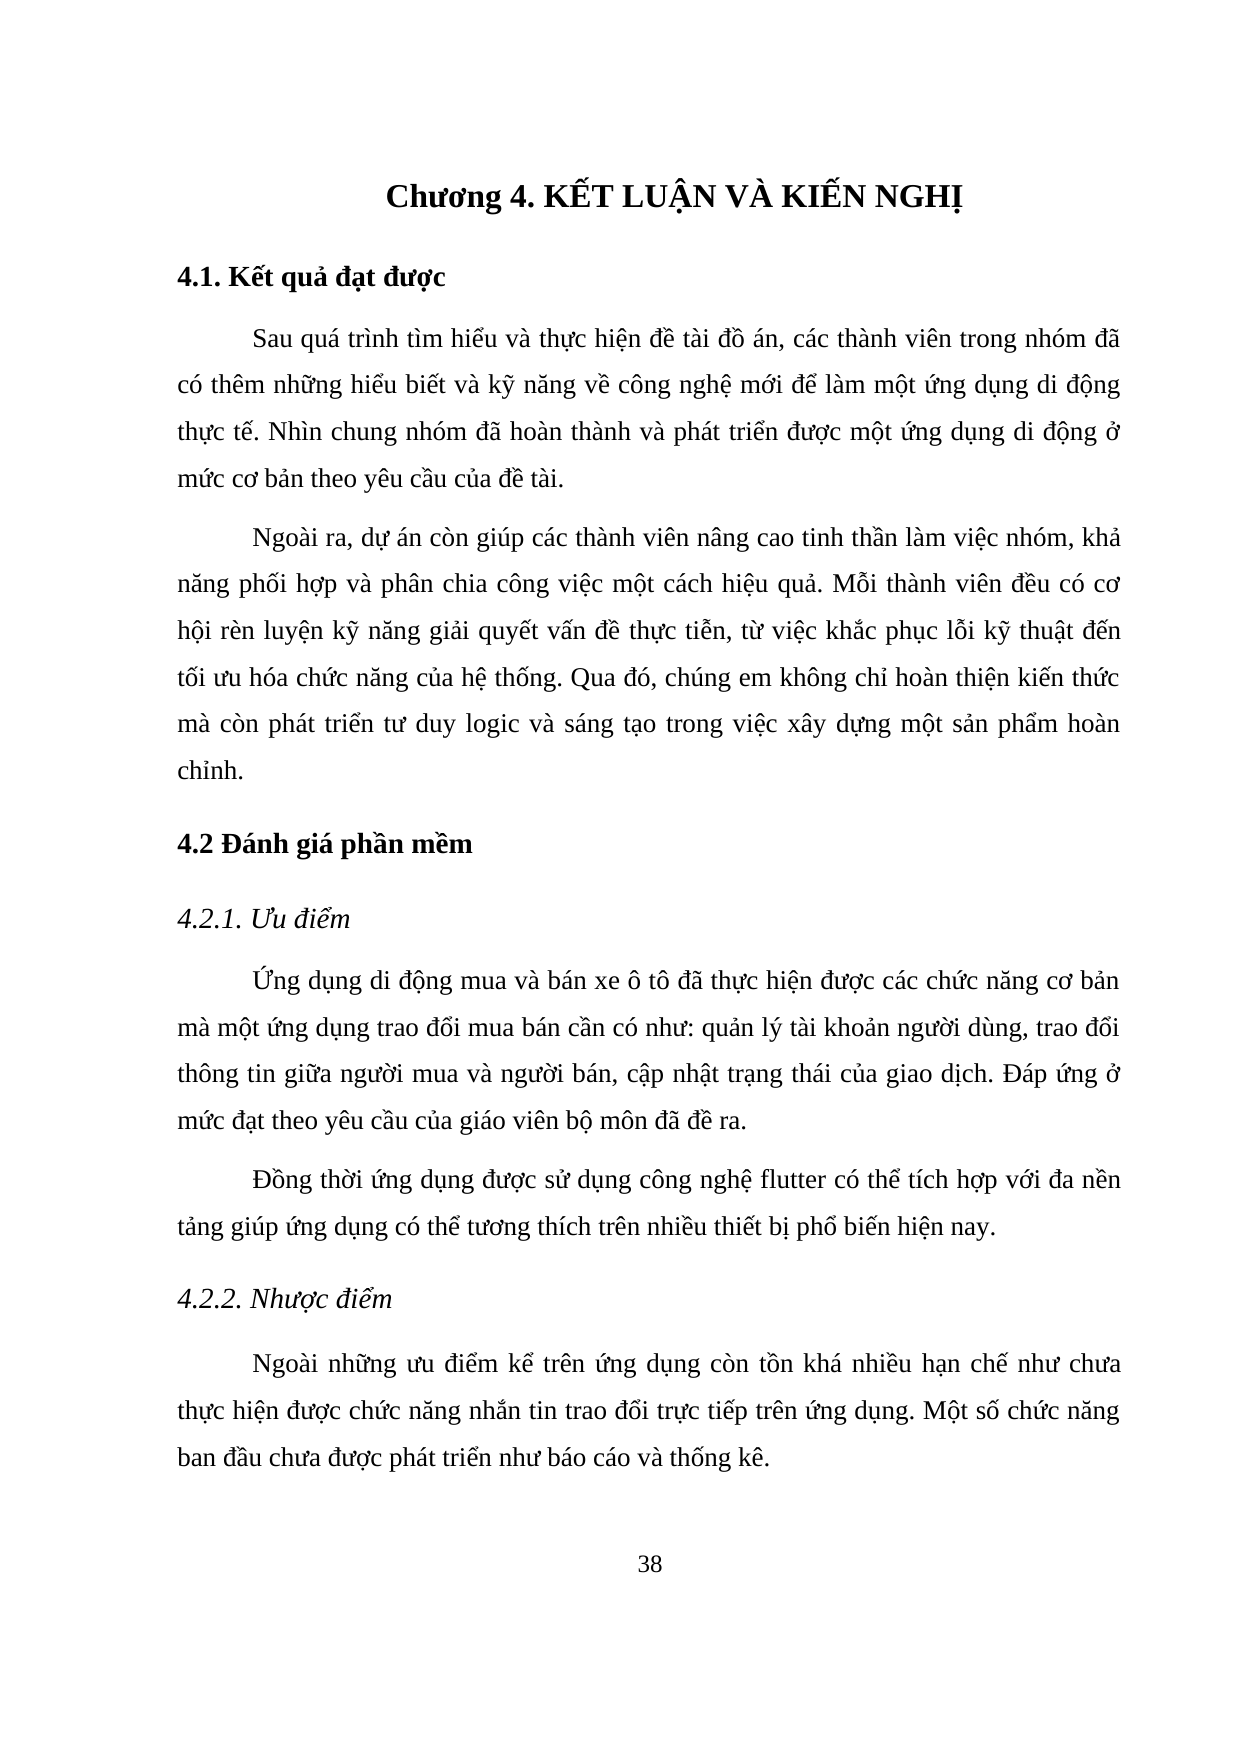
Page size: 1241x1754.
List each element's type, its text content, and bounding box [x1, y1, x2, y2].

subtitle 4.1. Kết quả đạt được [177, 259, 1122, 292]
text Đồng thời ứng dụng được sử dụng công nghệ flutter có thể tích hợp với đa nền tảng giúp ứng dụng có thể tương thích trên nhiều thiết bị phổ biến hiện nay. [177, 1163, 1122, 1241]
text Ngoài những ưu điểm kể trên ứng dụng còn tồn khá nhiều hạn chế như chưa thực hiện được chức năng nhắn tin trao đổi trực tiếp trên ứng dụng. Một số chức năng ban đầu chưa được phát triển như báo cáo và thống kê. [177, 1347, 1122, 1472]
text Chương 4. KẾT LUẬN VÀ KIẾN NGHỊ [227, 176, 1122, 215]
subtitle 4.2.1. Ưu điểm [177, 901, 1122, 935]
text Sau quá trình tìm hiểu và thực hiện đề tài đồ án, các thành viên trong nhóm đã có thêm những hiểu biết và kỹ năng về công nghệ mới để làm một ứng dụng di động thực tế. Nhìn chung nhóm đã hoàn thành và phát triển được một ứng dụng di động ở mức cơ bản theo yêu cầu của đề tài. [177, 322, 1122, 493]
subtitle 4.2.2. Nhược điểm [177, 1281, 1122, 1315]
subtitle 4.2 Đánh giá phần mềm [177, 826, 1122, 859]
text Ứng dụng di động mua và bán xe ô tô đã thực hiện được các chức năng cơ bản mà một ứng dụng trao đổi mua bán cần có như: quản lý tài khoản người dùng, trao đổi thông tin giữa người mua và người bán, cập nhật trạng thái của giao dịch. Đáp ứng ở mức đạt theo yêu cầu của giáo viên bộ môn đã đề ra. [177, 964, 1122, 1135]
text Ngoài ra, dự án còn giúp các thành viên nâng cao tinh thần làm việc nhóm, khả năng phối hợp và phân chia công việc một cách hiệu quả. Mỗi thành viên đều có cơ hội rèn luyện kỹ năng giải quyết vấn đề thực tiễn, từ việc khắc phục lỗi kỹ thuật đến tối ưu hóa chức năng của hệ thống. Qua đó, chúng em không chỉ hoàn thiện kiến thức mà còn phát triển tư duy logic và sáng tạo trong việc xây dựng một sản phẩm hoàn chỉnh. [177, 521, 1122, 785]
